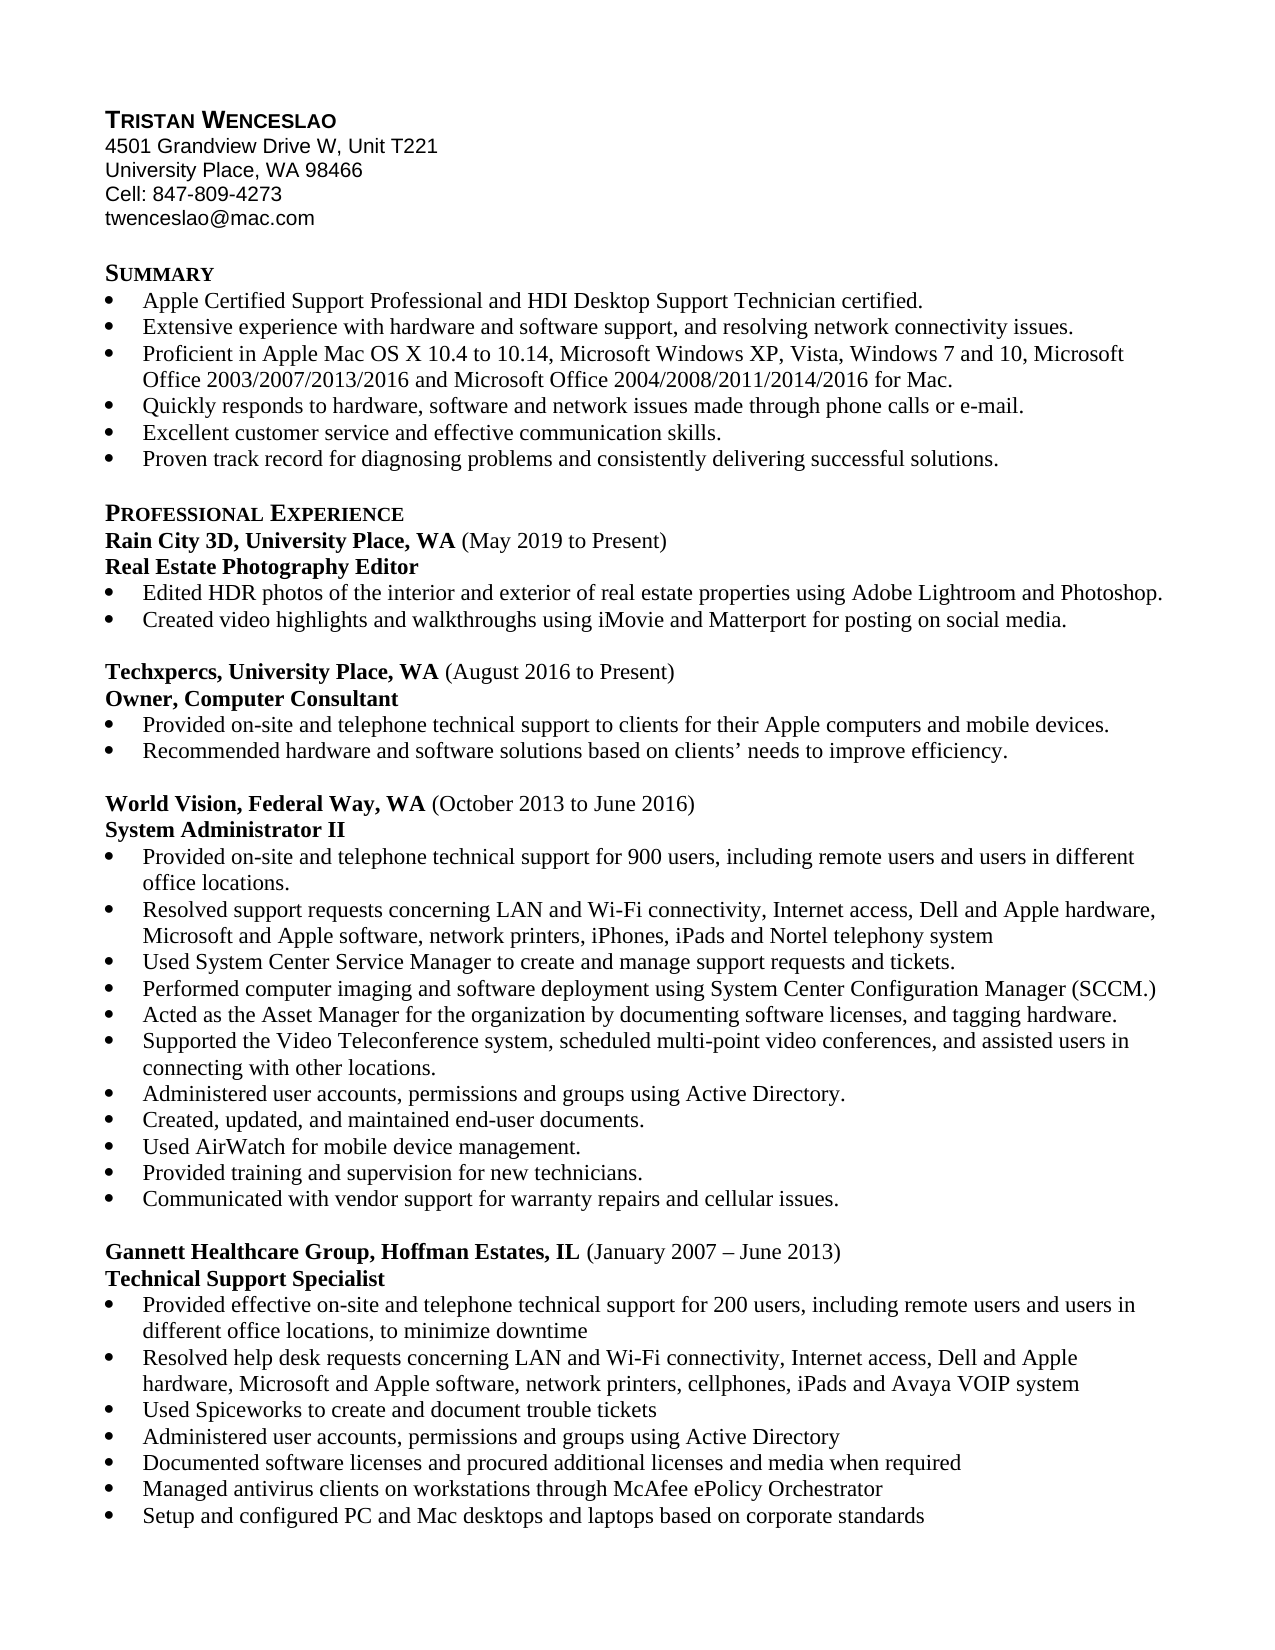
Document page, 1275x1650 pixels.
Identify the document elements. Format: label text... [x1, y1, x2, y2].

list Used Spiceworks to create and document trouble tickets [105, 1396, 1170, 1423]
list Proficient in Apple Mac OS X 10.4 to 10.14, Microsoft Windows XP, Vista, Windows 7 and 10, Microsoft Office 2003/2007/2013/2016 and Microsoft Office 2004/2008/2011/2014/2016 for Mac. [105, 340, 1170, 392]
text Technical Support Specialist [105, 1264, 1170, 1291]
list Provided effective on-site and telephone technical support for 200 users, including remote users and users in different office locations, to minimize downtime [105, 1291, 1170, 1344]
text Gannett Healthcare Group, Hoffman Estates, IL (January 2007 – June 2013) [105, 1238, 1170, 1264]
list Recommended hardware and software solutions based on clients’ needs to improve efficiency. [105, 737, 1170, 764]
list Used AirWatch for mobile device management. [105, 1133, 1170, 1159]
list Performed computer imaging and software deployment using System Center Configuration Manager (SCCM.) [105, 975, 1170, 1001]
list Proven track record for diagnosing problems and consistently delivering successful solutions. [105, 445, 1170, 472]
list Apple Certified Support Professional and HDI Desktop Support Technician certified. [105, 287, 1170, 313]
text Real Estate Photography Editor [105, 553, 1170, 579]
list Acted as the Asset Manager for the organization by documenting software licenses, and tagging hardware. [105, 1001, 1170, 1027]
text World Vision, Federal Way, WA (October 2013 to June 2016) [105, 790, 1170, 817]
list Used System Center Service Manager to create and manage support requests and tickets. [105, 948, 1170, 975]
list Documented software licenses and procured additional licenses and media when required [105, 1449, 1170, 1475]
text System Administrator II [105, 817, 1170, 843]
text Techxpercs, University Place, WA (August 2016 to Present) [105, 658, 1170, 685]
list Created video highlights and walkthroughs using iMovie and Matterport for posting on social media. [105, 606, 1170, 632]
text twenceslao@mac.com [105, 206, 1170, 229]
list Quickly responds to hardware, software and network issues made through phone calls or e-mail. [105, 392, 1170, 419]
text Owner, Computer Consultant [105, 685, 1170, 711]
list Setup and configured PC and Mac desktops and laptops based on corporate standards [105, 1502, 1170, 1528]
list Managed antivirus clients on workstations through McAfee ePolicy Orchestrator [105, 1475, 1170, 1502]
list Excellent customer service and effective communication skills. [105, 419, 1170, 445]
text Summary [105, 258, 1170, 287]
list Resolved help desk requests concerning LAN and Wi-Fi connectivity, Internet access, Dell and Apple hardware, Microsoft and Apple software, network printers, cellphones, iPads and Avaya VOIP system [105, 1344, 1170, 1396]
text Professional Experience [105, 498, 1170, 527]
text 4501 Grandview Drive W, Unit T221 [105, 134, 1170, 158]
list Created, updated, and maintained end-user documents. [105, 1106, 1170, 1133]
subtitle Cell: 847-809-4273 [105, 182, 1170, 206]
list Supported the Video Teleconference system, scheduled multi-point video conferences, and assisted users in connecting with other locations. [105, 1027, 1170, 1080]
list Resolved support requests concerning LAN and Wi-Fi connectivity, Internet access, Dell and Apple hardware, Microsoft and Apple software, network printers, iPhones, iPads and Nortel telephony system [105, 896, 1170, 948]
list Provided training and supervision for new technicians. [105, 1159, 1170, 1186]
list Administered user accounts, permissions and groups using Active Directory [105, 1423, 1170, 1449]
text Rain City 3D, University Place, WA (May 2019 to Present) [105, 527, 1170, 553]
text University Place, WA 98466 [105, 158, 1170, 182]
list Provided on-site and telephone technical support for 900 users, including remote users and users in different office locations. [105, 843, 1170, 896]
list Provided on-site and telephone technical support to clients for their Apple computers and mobile devices. [105, 711, 1170, 737]
title Tristan Wenceslao [105, 105, 1170, 134]
list Communicated with vendor support for warranty repairs and cellular issues. [105, 1186, 1170, 1212]
list Edited HDR photos of the interior and exterior of real estate properties using Adobe Lightroom and Photoshop. [105, 579, 1170, 606]
list Administered user accounts, permissions and groups using Active Directory. [105, 1080, 1170, 1106]
list Extensive experience with hardware and software support, and resolving network connectivity issues. [105, 313, 1170, 340]
